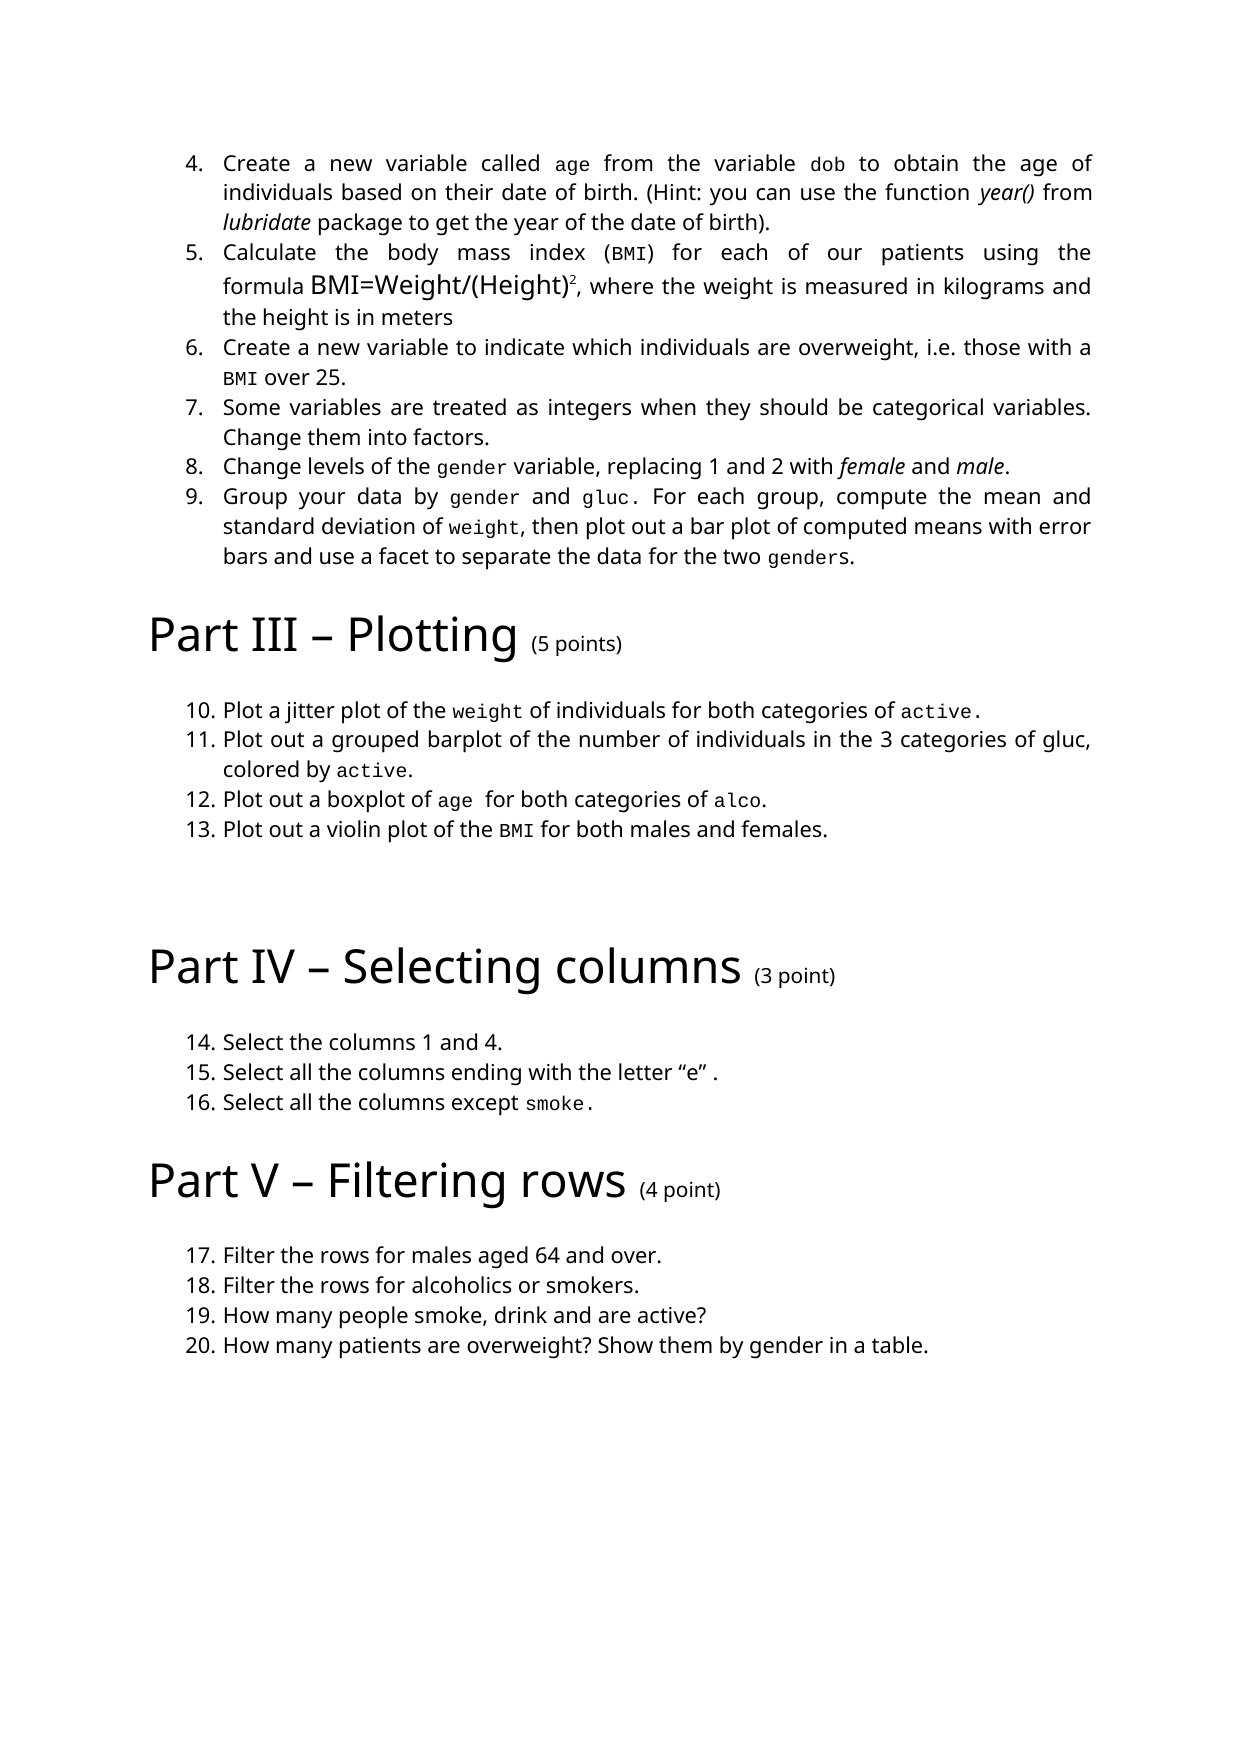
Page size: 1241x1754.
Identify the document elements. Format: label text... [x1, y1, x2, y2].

text Part IV – Selecting columns (3 point) [148, 934, 1093, 998]
list Plot out a grouped barplot of the number of individuals in the 3 categories of gluc, colored by active. [185, 724, 1093, 784]
list Change levels of the gender variable, replacing 1 and 2 with female and male. [185, 451, 1093, 481]
list Plot out a boxplot of age for both categories of alco. [185, 784, 1093, 814]
list Plot a jitter plot of the weight of individuals for both categories of active. [185, 695, 1093, 724]
list How many patients are overweight? Show them by gender in a table. [185, 1330, 1093, 1360]
list Filter the rows for males aged 64 and over. [185, 1241, 1093, 1270]
list Calculate the body mass index (BMI) for each of our patients using the formula BMI=Weight/(Height)2, where the weight is measured in kilograms and the height is in meters [185, 237, 1093, 332]
list Select all the columns except smoke. [185, 1086, 1093, 1116]
list Select all the columns ending with the letter “e” . [185, 1057, 1093, 1086]
list Group your data by gender and gluc. For each group, compute the mean and standard deviation of weight, then plot out a bar plot of computed means with error bars and use a facet to separate the data for the two genders. [185, 481, 1093, 570]
list Filter the rows for alcoholics or smokers. [185, 1270, 1093, 1300]
list Plot out a violin plot of the BMI for both males and females. [185, 814, 1093, 844]
text Part III – Plotting (5 points) [148, 602, 1093, 666]
list Select the columns 1 and 4. [185, 1027, 1093, 1057]
list How many people smoke, drink and are active? [185, 1300, 1093, 1330]
list Create a new variable called age from the variable dob to obtain the age of individuals based on their date of birth. (Hint: you can use the function year() from lubridate package to get the year of the date of birth). [185, 148, 1093, 237]
list Some variables are treated as integers when they should be categorical variables. Change them into factors. [185, 392, 1093, 451]
list Create a new variable to indicate which individuals are overweight, i.e. those with a BMI over 25. [185, 332, 1093, 392]
text Part V – Filtering rows (4 point) [148, 1147, 1093, 1211]
